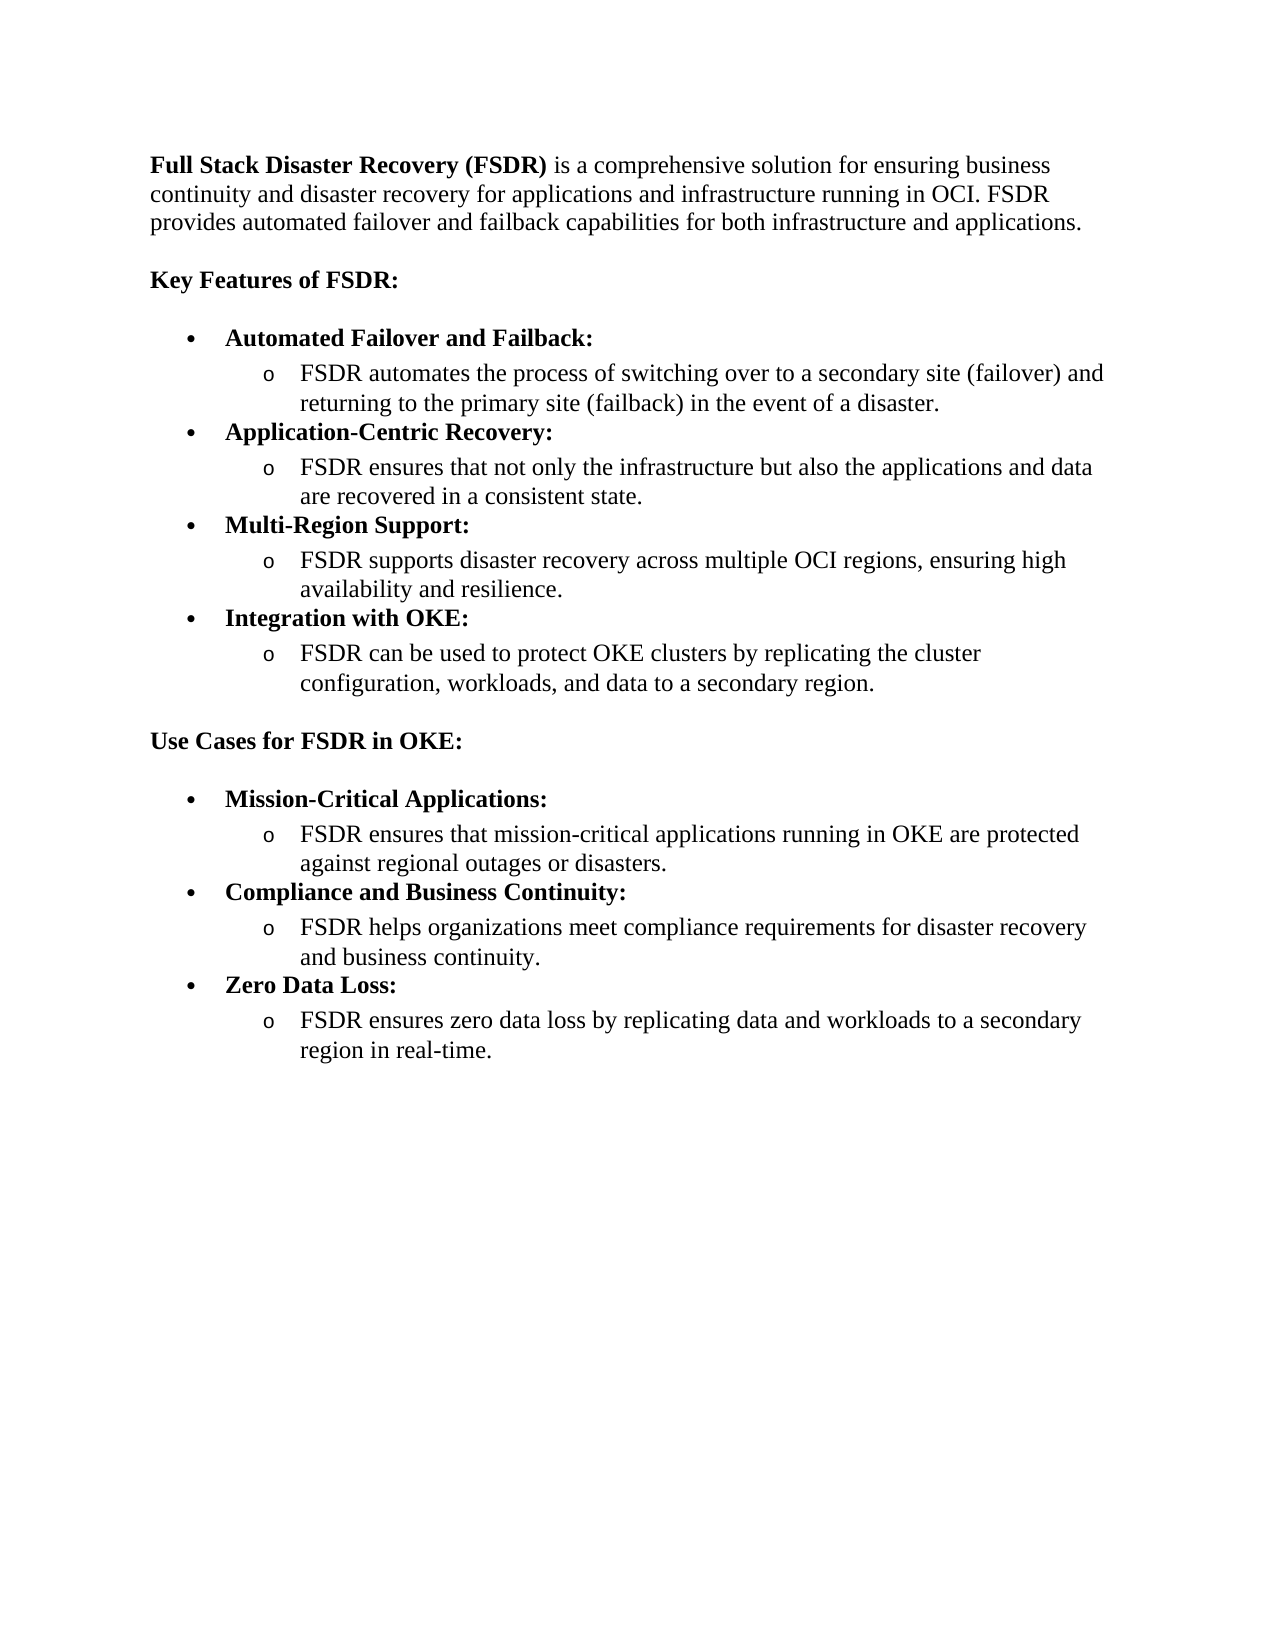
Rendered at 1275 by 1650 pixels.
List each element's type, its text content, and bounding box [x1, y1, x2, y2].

text Full Stack Disaster Recovery (FSDR) is a comprehensive solution for ensuring business continuity and disaster recovery for applications and infrastructure running in OCI. FSDR provides automated failover and failback capabilities for both infrastructure and applications. [150, 150, 1125, 236]
text Key Features of FSDR: [150, 265, 1125, 294]
list FSDR ensures that mission-critical applications running in OKE are protected against regional outages or disasters. [262, 819, 1125, 877]
list FSDR supports disaster recovery across multiple OCI regions, ensuring high availability and resilience. [262, 545, 1125, 603]
list FSDR ensures that not only the infrastructure but also the applications and data are recovered in a consistent state. [262, 452, 1125, 510]
list FSDR helps organizations meet compliance requirements for disaster recovery and business continuity. [262, 912, 1125, 970]
list Multi-Region Support: [187, 510, 1125, 539]
list Application-Centric Recovery: [187, 417, 1125, 445]
list Integration with OKE: [187, 603, 1125, 632]
list Automated Failover and Failback: [187, 323, 1125, 352]
list FSDR automates the process of switching over to a secondary site (failover) and returning to the primary site (failback) in the event of a disaster. [262, 358, 1125, 417]
list Mission-Critical Applications: [187, 784, 1125, 812]
text Use Cases for FSDR in OKE: [150, 726, 1125, 754]
list FSDR can be used to protect OKE clusters by replicating the cluster configuration, workloads, and data to a secondary region. [262, 638, 1125, 697]
list Compliance and Business Continuity: [187, 877, 1125, 906]
list Zero Data Loss: [187, 970, 1125, 999]
list FSDR ensures zero data loss by replicating data and workloads to a secondary region in real-time. [262, 1005, 1125, 1064]
